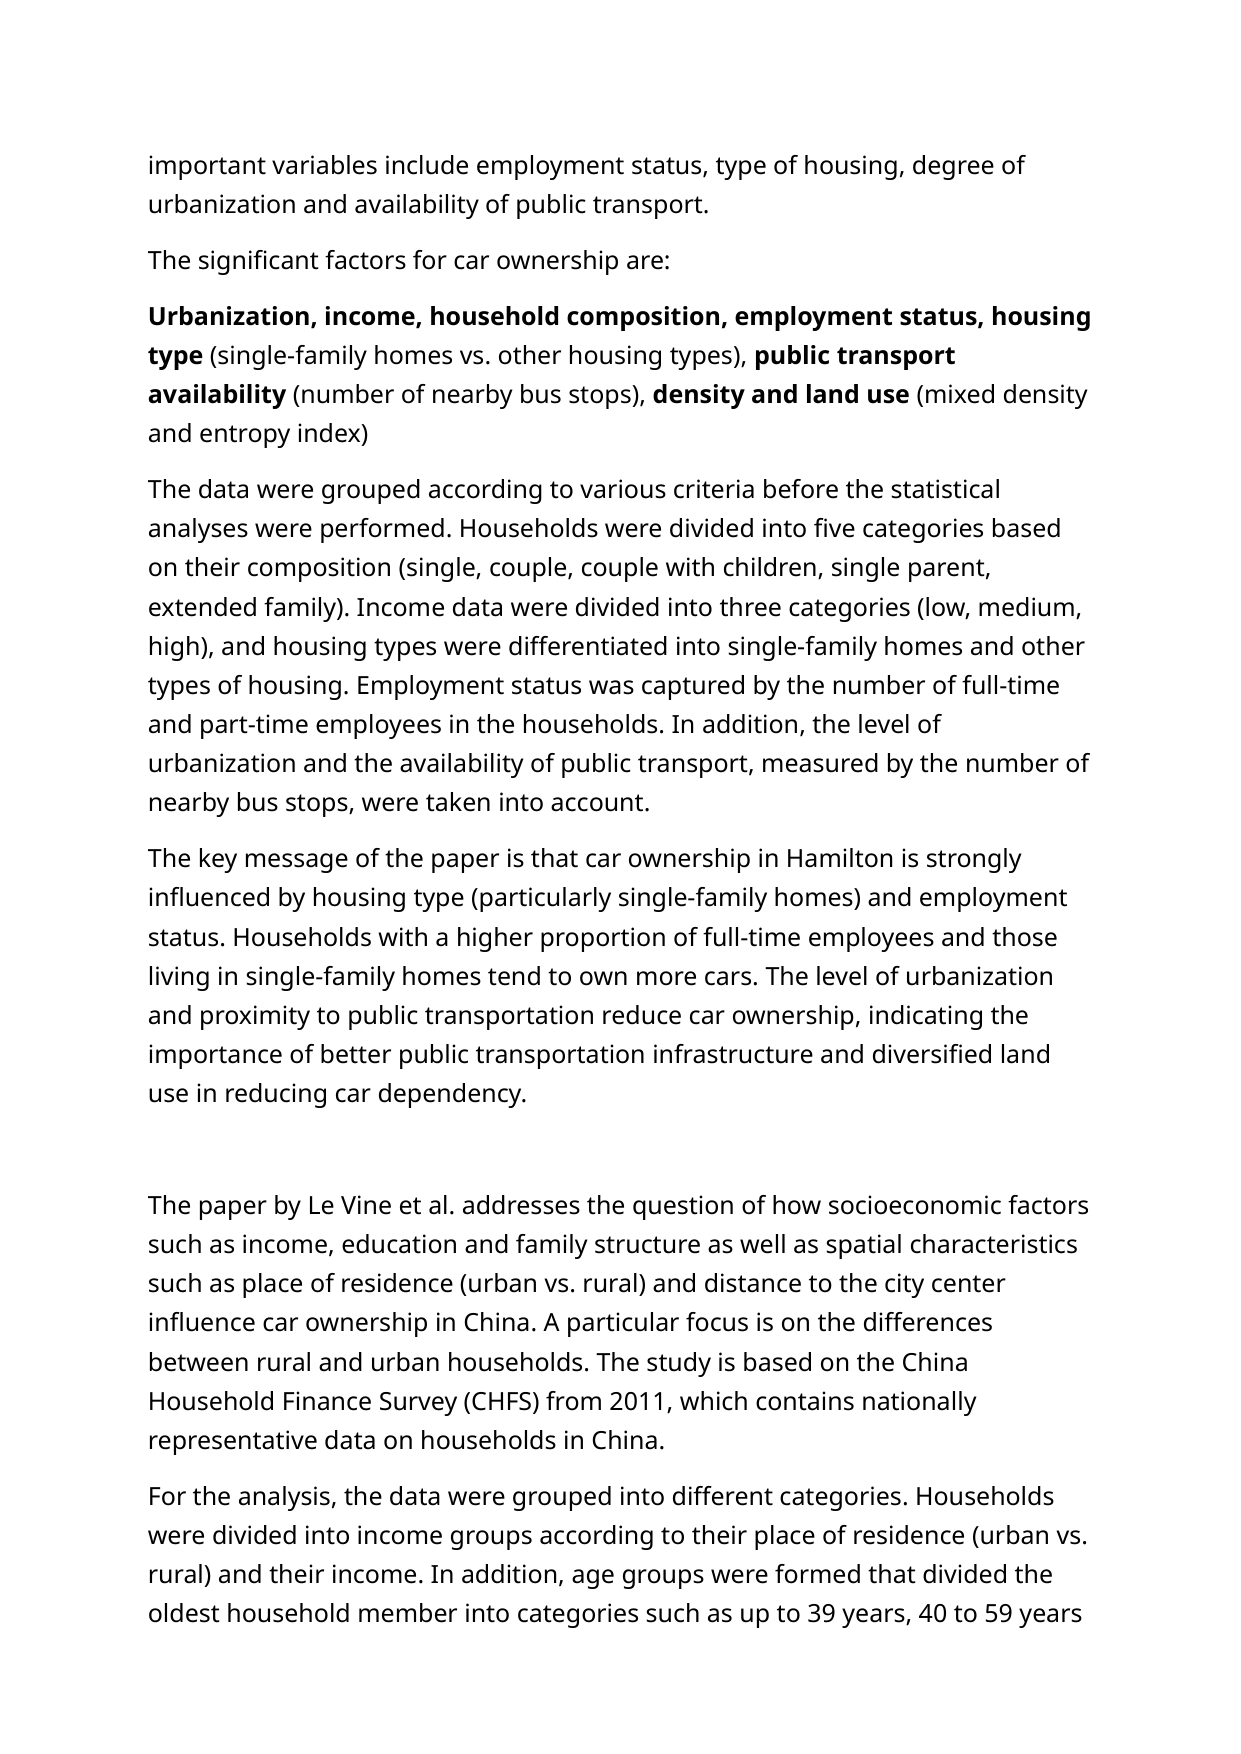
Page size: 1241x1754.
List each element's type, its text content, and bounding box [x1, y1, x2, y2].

text The data were grouped according to various criteria before the statistical analyses were performed. Households were divided into five categories based on their composition (single, couple, couple with children, single parent, extended family). Income data were divided into three categories (low, medium, high), and housing types were differentiated into single-family homes and other types of housing. Employment status was captured by the number of full-time and part-time employees in the households. In addition, the level of urbanization and the availability of public transport, measured by the number of nearby bus stops, were taken into account. [148, 472, 1093, 819]
text The key message of the paper is that car ownership in Hamilton is strongly influenced by housing type (particularly single-family homes) and employment status. Households with a higher proportion of full-time employees and those living in single-family homes tend to own more cars. The level of urbanization and proximity to public transportation reduce car ownership, indicating the importance of better public transportation infrastructure and diversified land use in reducing car dependency. [148, 841, 1093, 1110]
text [148, 1478, 1093, 1630]
text The paper by Le Vine et al. addresses the question of how socioeconomic factors such as income, education and family structure as well as spatial characteristics such as place of residence (urban vs. rural) and distance to the city center influence car ownership in China. A particular focus is on the differences between rural and urban households. The study is based on the China Household Finance Survey (CHFS) from 2011, which contains nationally representative data on households in China. [148, 1188, 1093, 1457]
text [148, 148, 1093, 221]
text The significant factors for car ownership are: [148, 243, 1093, 277]
text Urbanization, income, household composition, employment status, housing type (single-family homes vs. other housing types), public transport availability (number of nearby bus stops), density and land use (mixed density and entropy index) [148, 298, 1093, 450]
